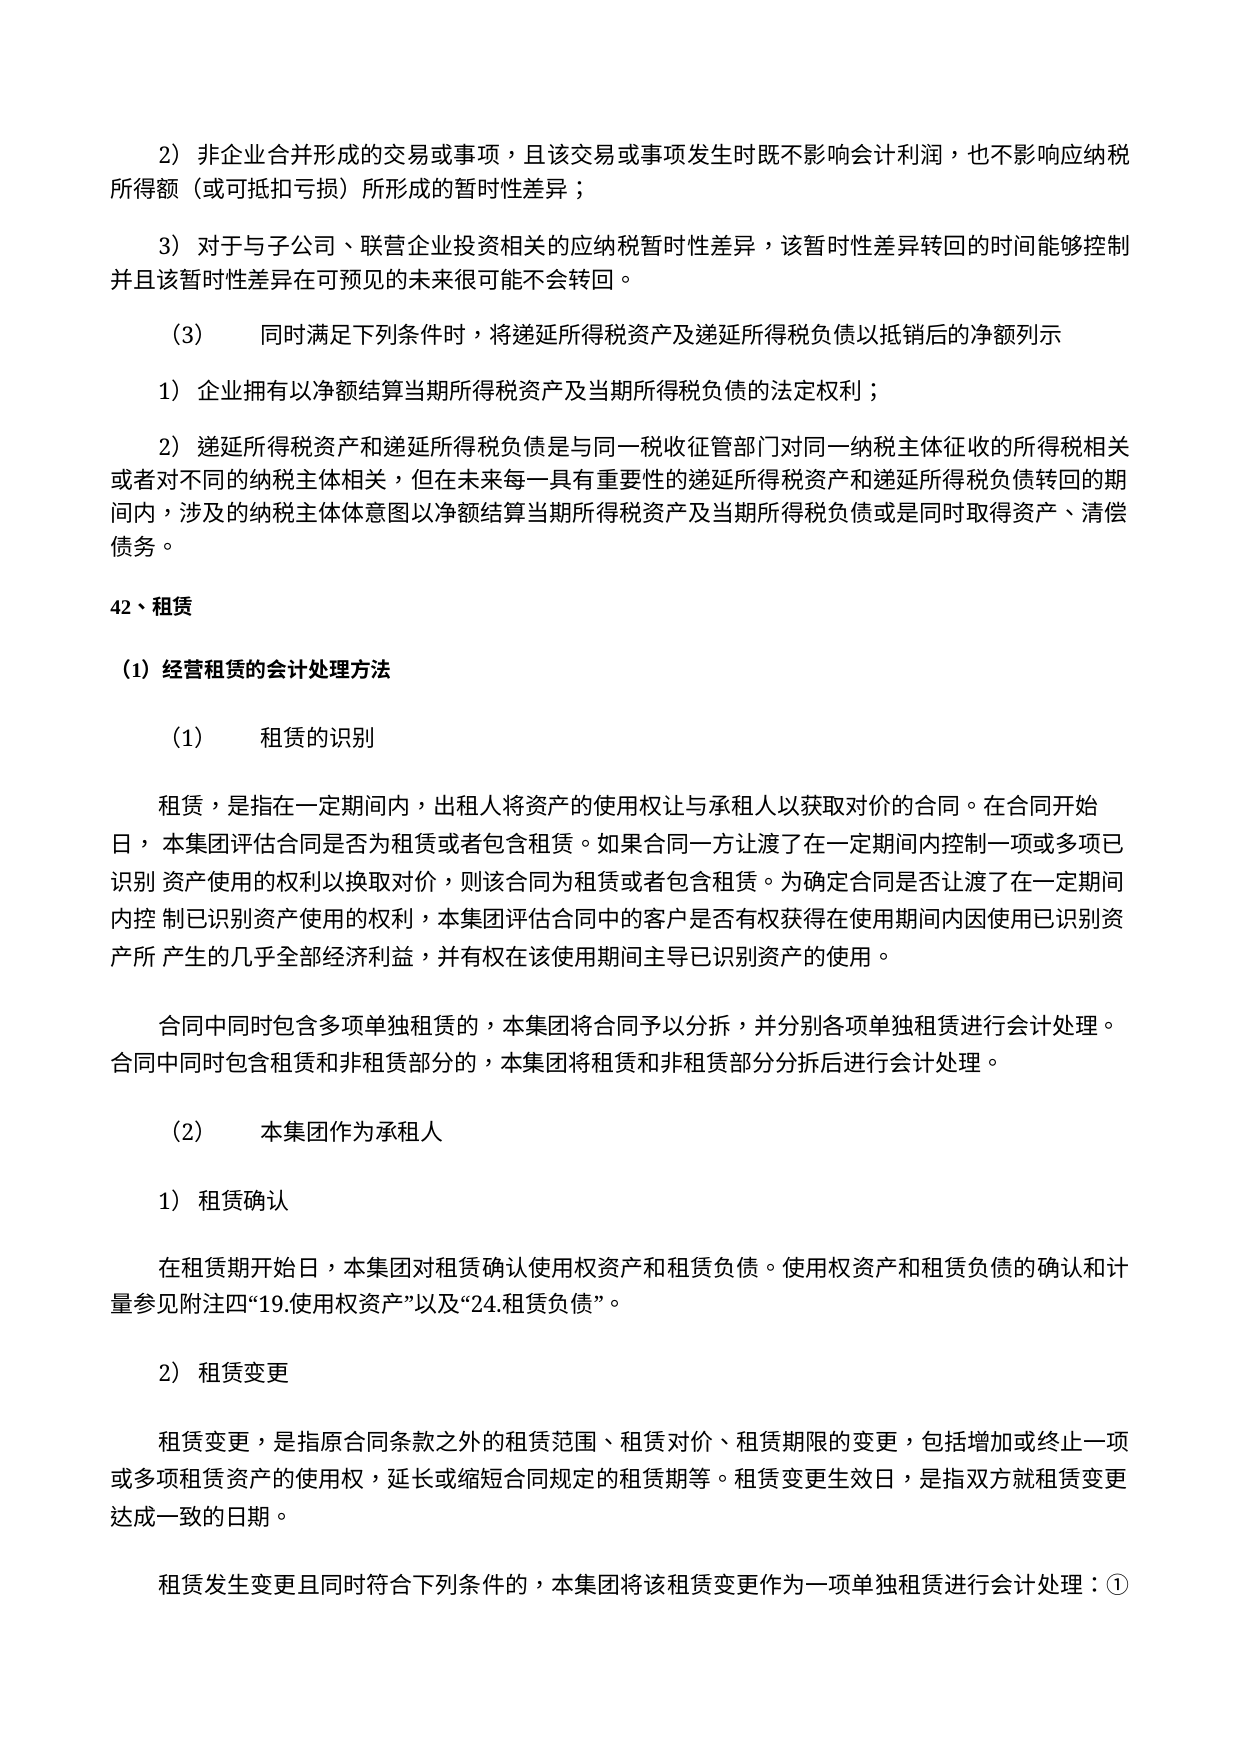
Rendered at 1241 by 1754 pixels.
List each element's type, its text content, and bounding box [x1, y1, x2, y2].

text 租赁，是指在一定期间内，出租人将资产的使用权让与承租人以获取对价的合同。在合同开始日， 本集团评估合同是否为租赁或者包含租赁。如果合同一方让渡了在一定期间内控制一项或多项已识别 资产使用的权利以换取对价，则该合同为租赁或者包含租赁。为确定合同是否让渡了在一定期间内控 制已识别资产使用的权利，本集团评估合同中的客户是否有权获得在使用期间内因使用已识别资产所 产生的几乎全部经济利益，并有权在该使用期间主导已识别资产的使用。 [110, 785, 1131, 973]
text 2） 非企业合并形成的交易或事项，且该交易或事项发生时既不影响会计利润，也不影响应纳税 所得额（或可抵扣亏损）所形成的暂时性差异； [110, 137, 1131, 205]
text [110, 1564, 1131, 1601]
subtitle 42、租赁 [110, 585, 1131, 622]
text 1） 企业拥有以净额结算当期所得税资产及当期所得税负债的法定权利； [110, 373, 1131, 406]
text （2） 本集团作为承租人 [110, 1110, 1131, 1148]
text 2） 租赁变更 [110, 1351, 1131, 1389]
subtitle （1）经营租赁的会计处理方法 [110, 647, 1131, 685]
text 1） 租赁确认 [110, 1179, 1131, 1217]
text （1） 租赁的识别 [110, 716, 1131, 753]
text 在租赁期开始日，本集团对租赁确认使用权资产和租赁负债。使用权资产和租赁负债的确认和计 量参见附注四“19.使用权资产”以及“24.租赁负债”。 [110, 1248, 1131, 1320]
text 合同中同时包含多项单独租赁的，本集团将合同予以分拆，并分别各项单独租赁进行会计处理。 合同中同时包含租赁和非租赁部分的，本集团将租赁和非租赁部分分拆后进行会计处理。 [110, 1004, 1131, 1079]
text 租赁变更，是指原合同条款之外的租赁范围、租赁对价、租赁期限的变更，包括增加或终止一项 或多项租赁资产的使用权，延长或缩短合同规定的租赁期等。租赁变更生效日，是指双方就租赁变更 达成一致的日期。 [110, 1420, 1131, 1532]
text 2） 递延所得税资产和递延所得税负债是与同一税收征管部门对同一纳税主体征收的所得税相关 或者对不同的纳税主体相关，但在未来每一具有重要性的递延所得税资产和递延所得税负债转回的期 间内，涉及的纳税主体体意图以净额结算当期所得税资产及当期所得税负债或是同时取得资产、清偿 债务。 [110, 428, 1131, 562]
text 3） 对于与子公司、联营企业投资相关的应纳税暂时性差异，该暂时性差异转回的时间能够控制 并且该暂时性差异在可预见的未来很可能不会转回。 [110, 228, 1131, 295]
text （3） 同时满足下列条件时，将递延所得税资产及递延所得税负债以抵销后的净额列示 [110, 318, 1131, 350]
